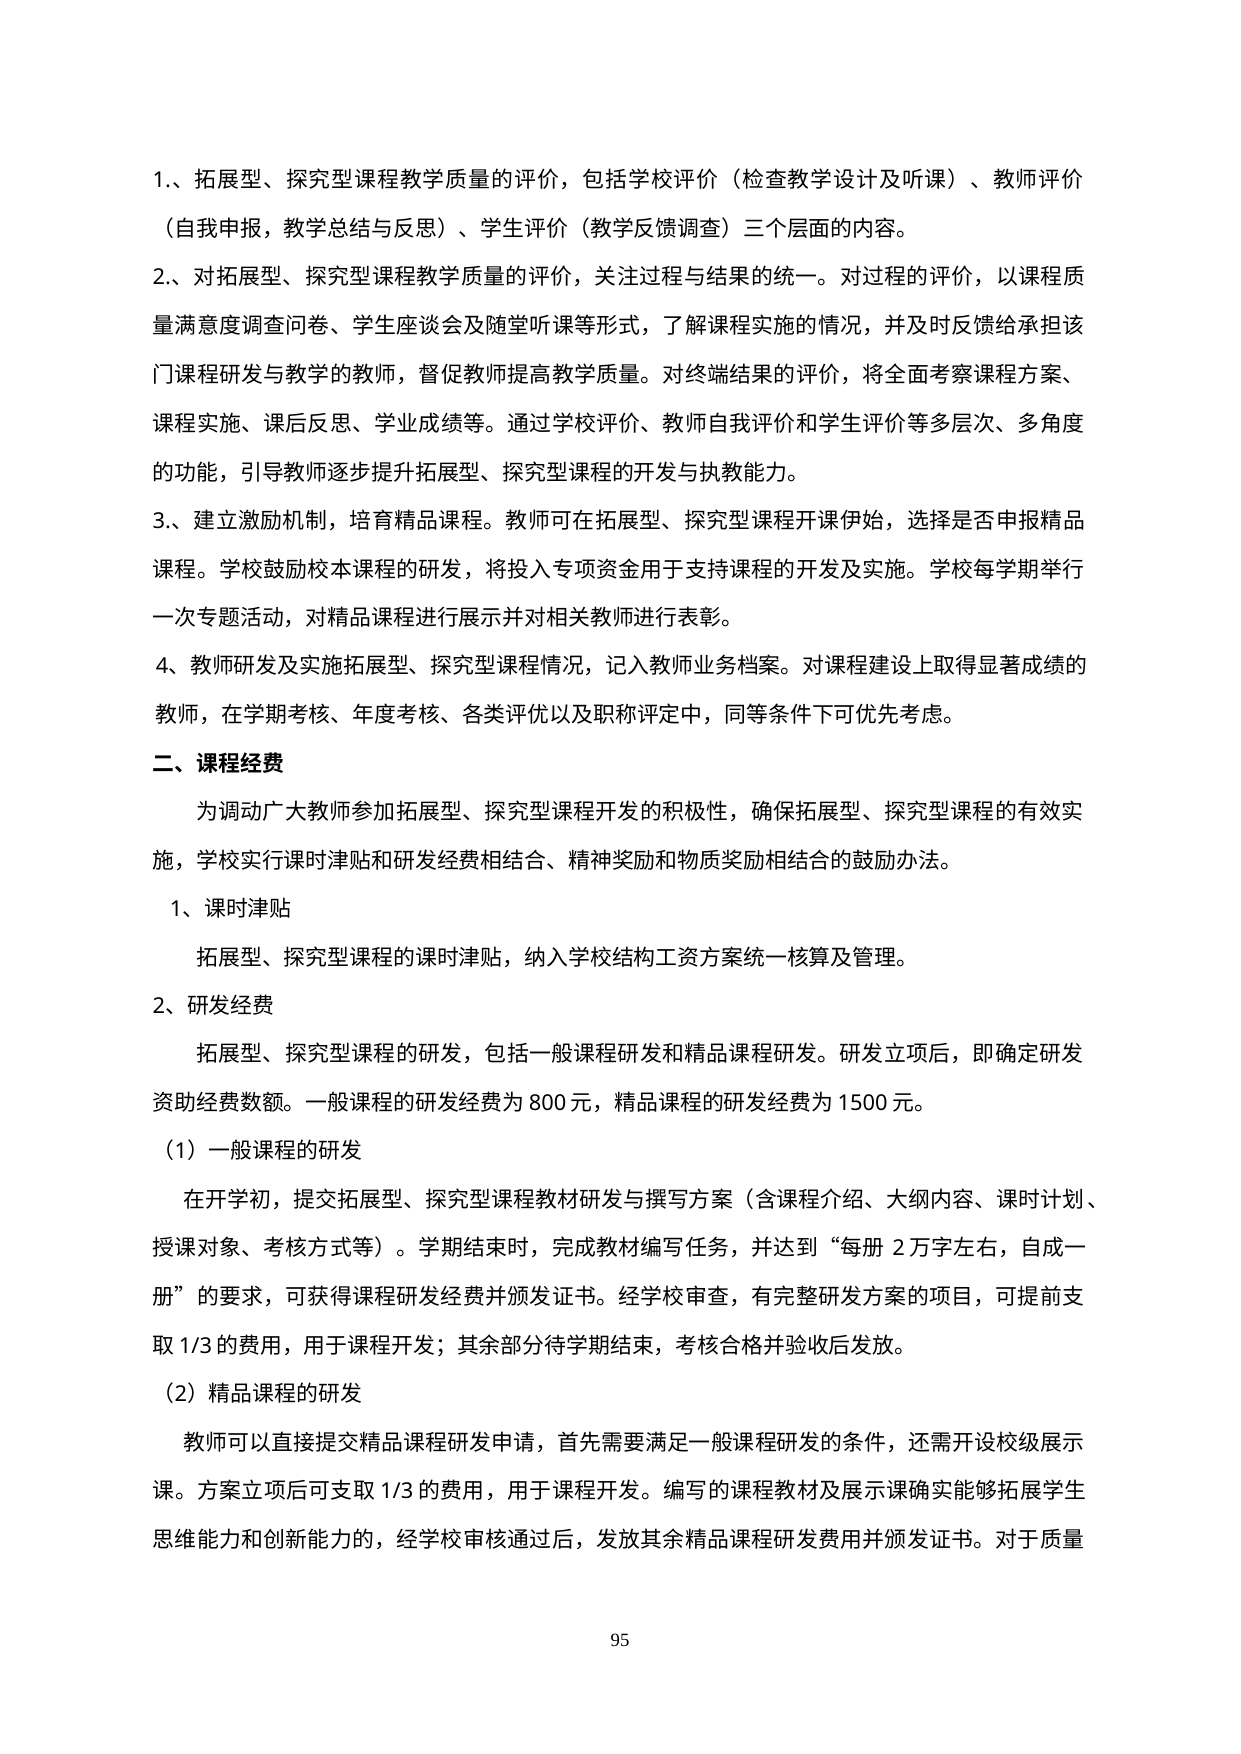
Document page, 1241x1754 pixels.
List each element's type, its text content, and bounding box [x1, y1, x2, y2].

text 1.、拓展型、探究型课程教学质量的评价，包括学校评价（检查教学设计及听课）、教师评价（自我申报，教学总结与反思）、学生评价（教学反馈调查）三个层面的内容。 [152, 162, 1087, 243]
text 为调动广大教师参加拓展型、探究型课程开发的积极性，确保拓展型、探究型课程的有效实施，学校实行课时津贴和研发经费相结合、精神奖励和物质奖励相结合的鼓励办法。 [152, 794, 1087, 875]
text 拓展型、探究型课程的课时津贴，纳入学校结构工资方案统一核算及管理。 [152, 939, 1087, 972]
text 二、课程经费 [152, 745, 1087, 778]
text 2.、对拓展型、探究型课程教学质量的评价，关注过程与结果的统一。对过程的评价，以课程质量满意度调查问卷、学生座谈会及随堂听课等形式，了解课程实施的情况，并及时反馈给承担该门课程研发与教学的教师，督促教师提高教学质量。对终端结果的评价，将全面考察课程方案、课程实施、课后反思、学业成绩等。通过学校评价、教师自我评价和学生评价等多层次、多角度的功能，引导教师逐步提升拓展型、探究型课程的开发与执教能力。 [152, 259, 1087, 487]
text 1、课时津贴 [152, 891, 1087, 923]
text 3.、建立激励机制，培育精品课程。教师可在拓展型、探究型课程开课伊始，选择是否申报精品课程。学校鼓励校本课程的研发，将投入专项资金用于支持课程的开发及实施。学校每学期举行一次专题活动，对精品课程进行展示并对相关教师进行表彰。 [152, 502, 1087, 632]
text 在开学初，提交拓展型、探究型课程教材研发与撰写方案（含课程介绍、大纲内容、课时计划、授课对象、考核方式等）。学期结束时，完成教材编写任务，并达到“每册2万字左右，自成一册”的要求，可获得课程研发经费并颁发证书。经学校审查，有完整研发方案的项目，可提前支取1/3的费用，用于课程开发；其余部分待学期结束，考核合格并验收后发放。 [152, 1181, 1087, 1360]
text （1）一般课程的研发 [152, 1133, 1087, 1165]
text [152, 1424, 1087, 1554]
text 2、研发经费 [152, 987, 1087, 1020]
text 4、教师研发及实施拓展型、探究型课程情况，记入教师业务档案。对课程建设上取得显著成绩的教师，在学期考核、年度考核、各类评优以及职称评定中，同等条件下可优先考虑。 [156, 648, 1087, 729]
text 拓展型、探究型课程的研发，包括一般课程研发和精品课程研发。研发立项后，即确定研发资助经费数额。一般课程的研发经费为800元，精品课程的研发经费为1500元。 [152, 1036, 1087, 1117]
text （2）精品课程的研发 [152, 1376, 1087, 1408]
